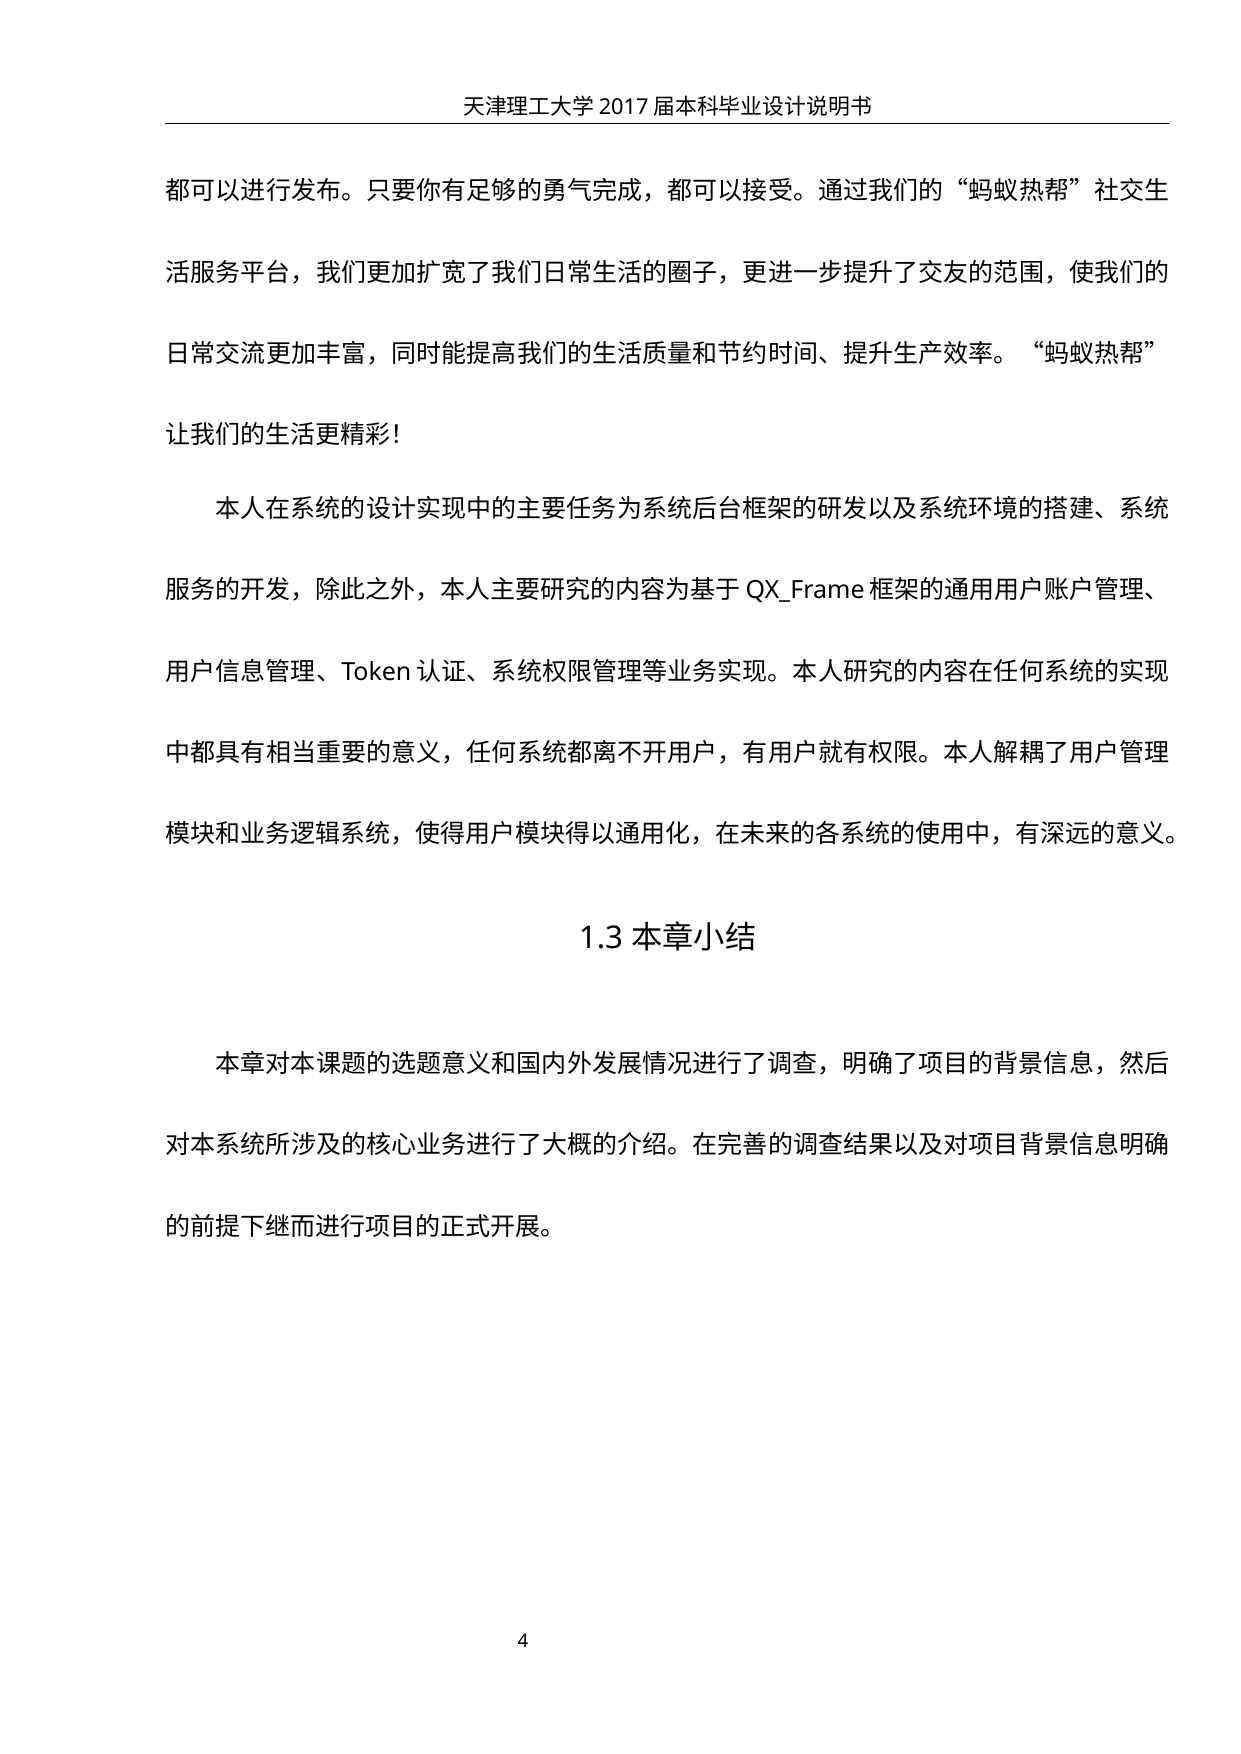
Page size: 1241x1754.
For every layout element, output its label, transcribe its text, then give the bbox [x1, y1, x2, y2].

text 本人在系统的设计实现中的主要任务为系统后台框架的研发以及系统环境的搭建、系统服务的开发，除此之外，本人主要研究的内容为基于QX_Frame框架的通用用户账户管理、用户信息管理、Token认证、系统权限管理等业务实现。本人研究的内容在任何系统的实现中都具有相当重要的意义，任何系统都离不开用户，有用户就有权限。本人解耦了用户管理模块和业务逻辑系统，使得用户模块得以通用化，在未来的各系统的使用中，有深远的意义。 [165, 474, 1169, 864]
subtitle 1.3 本章小结 [165, 902, 1169, 967]
text 本章对本课题的选题意义和国内外发展情况进行了调查，明确了项目的背景信息，然后对本系统所涉及的核心业务进行了大概的介绍。在完善的调查结果以及对项目背景信息明确的前提下继而进行项目的正式开展。 [165, 1029, 1169, 1257]
